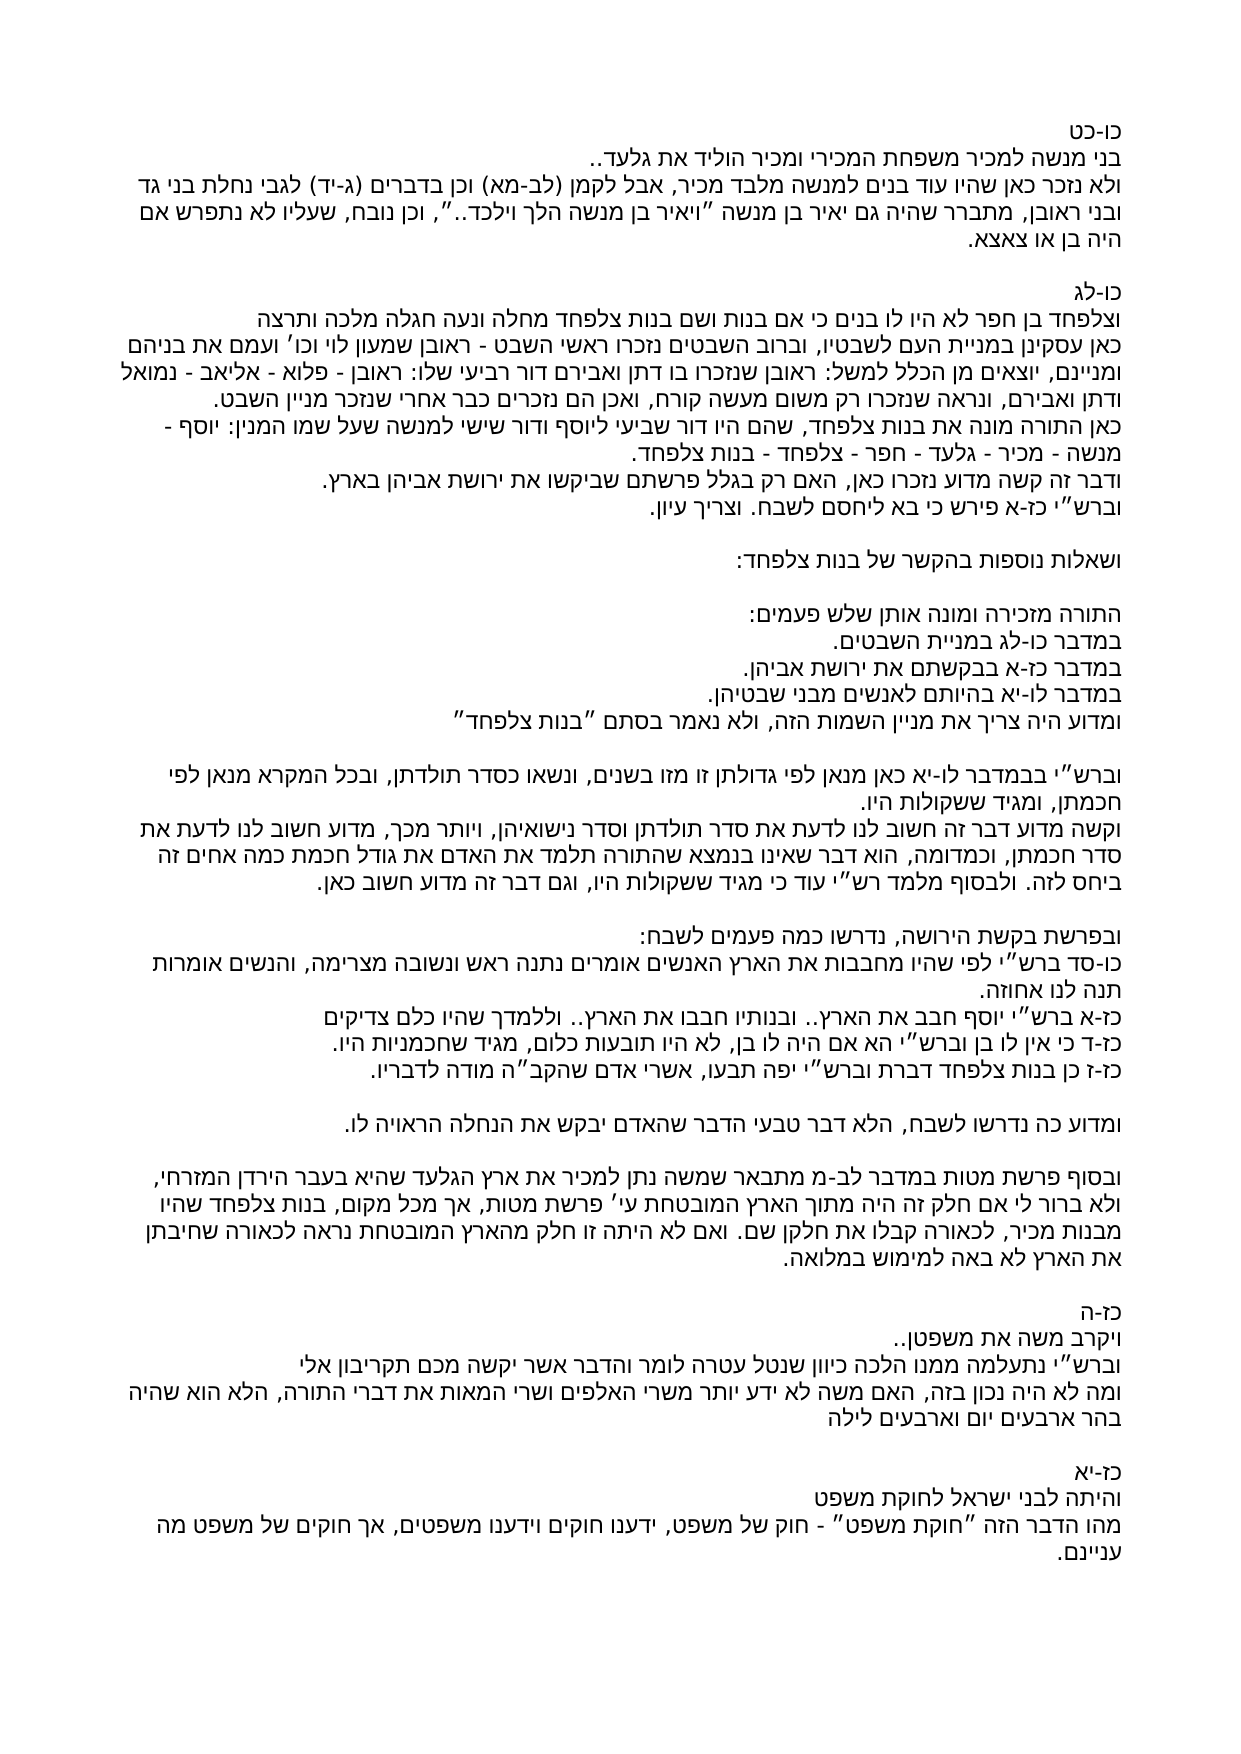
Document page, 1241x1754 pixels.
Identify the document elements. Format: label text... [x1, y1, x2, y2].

text כאן עסקינן במניית העם לשבטיו, וברוב השבטים נזכרו ראשי השבט - ראובן שמעון לוי וכו׳ ועמם את בניהם ומניינם, יוצאים מן הכלל למשל: ראובן שנזכרו בו דתן ואבירם דור רביעי שלו: ראובן - פלוא - אליאב - נמואל ודתן ואבירם, ונראה שנזכרו רק משום מעשה קורח, ואכן הם נזכרים כבר אחרי שנזכר מניין השבט. [118, 332, 1122, 413]
text התורה מזכירה ומונה אותן שלש פעמים: [118, 601, 1122, 628]
text וברש״י כז-א פירש כי בא ליחסם לשבח. וצריך עיון. [118, 494, 1122, 521]
text כו-כט [118, 118, 1122, 145]
text כז-ה [118, 1298, 1122, 1325]
text ומדוע כה נדרשו לשבח, הלא דבר טבעי הדבר שהאדם יבקש את הנחלה הראויה לו. [118, 1111, 1122, 1138]
text ודבר זה קשה מדוע נזכרו כאן, האם רק בגלל פרשתם שביקשו את ירושת אביהן בארץ. [118, 467, 1122, 494]
text ומדוע היה צריך את מניין השמות הזה, ולא נאמר בסתם ״בנות צלפחד״ [118, 708, 1122, 735]
text ובפרשת בקשת הירושה, נדרשו כמה פעמים לשבח: [118, 923, 1122, 950]
text במדבר לו-יא בהיותם לאנשים מבני שבטיהן. [118, 681, 1122, 708]
text כז-יא [118, 1458, 1122, 1485]
text ושאלות נוספות בהקשר של בנות צלפחד: [118, 547, 1122, 574]
text כאן התורה מונה את בנות צלפחד, שהם היו דור שביעי ליוסף ודור שישי למנשה שעל שמו המנין: יוסף - מנשה - מכיר - גלעד - חפר - צלפחד - בנות צלפחד. [118, 413, 1122, 467]
text וברש״י בבמדבר לו-יא כאן מנאן לפי גדולתן זו מזו בשנים, ונשאו כסדר תולדתן, ובכל המקרא מנאן לפי חכמתן, ומגיד ששקולות היו. [118, 762, 1122, 816]
text וקשה מדוע דבר זה חשוב לנו לדעת את סדר תולדתן וסדר נישואיהן, ויותר מכך, מדוע חשוב לנו לדעת את סדר חכמתן, וכמדומה, הוא דבר שאינו בנמצא שהתורה תלמד את האדם את גודל חכמת כמה אחים זה ביחס לזה. ולבסוף מלמד רש״י עוד כי מגיד ששקולות היו, וגם דבר זה מדוע חשוב כאן. [118, 816, 1122, 896]
text וצלפחד בן חפר לא היו לו בנים כי אם בנות ושם בנות צלפחד מחלה ונעה חגלה מלכה ותרצה [118, 306, 1122, 332]
text במדבר כו-לג במניית השבטים. [118, 628, 1122, 654]
text כו-סד ברש״י לפי שהיו מחבבות את הארץ האנשים אומרים נתנה ראש ונשובה מצרימה, והנשים אומרות תנה לנו אחוזה. [118, 950, 1122, 1003]
text כז-ד כי אין לו בן וברש״י הא אם היה לו בן, לא היו תובעות כלום, מגיד שחכמניות היו. [118, 1030, 1122, 1057]
text כז-א ברש״י יוסף חבב את הארץ.. ובנותיו חבבו את הארץ.. וללמדך שהיו כלם צדיקים [118, 1003, 1122, 1030]
text ומה לא היה נכון בזה, האם משה לא ידע יותר משרי האלפים ושרי המאות את דברי התורה, הלא הוא שהיה בהר ארבעים יום וארבעים לילה [118, 1378, 1122, 1432]
text ובסוף פרשת מטות במדבר לב-מ מתבאר שמשה נתן למכיר את ארץ הגלעד שהיא בעבר הירדן המזרחי, ולא ברור לי אם חלק זה היה מתוך הארץ המובטחת עי׳ פרשת מטות, אך מכל מקום, בנות צלפחד שהיו מבנות מכיר, לכאורה קבלו את חלקן שם. ואם לא היתה זו חלק מהארץ המובטחת נראה לכאורה שחיבתן את הארץ לא באה למימוש במלואה. [118, 1164, 1122, 1272]
text מהו הדבר הזה ״חוקת משפט״ - חוק של משפט, ידענו חוקים וידענו משפטים, אך חוקים של משפט מה עניינם. [118, 1512, 1122, 1565]
text ולא נזכר כאן שהיו עוד בנים למנשה מלבד מכיר, אבל לקמן (לב-מא) וכן בדברים (ג-יד) לגבי נחלת בני גד ובני ראובן, מתברר שהיה גם יאיר בן מנשה ״ויאיר בן מנשה הלך וילכד..״, וכן נובח, שעליו לא נתפרש אם היה בן או צאצא. [118, 172, 1122, 252]
text וברש״י נתעלמה ממנו הלכה כיוון שנטל עטרה לומר והדבר אשר יקשה מכם תקריבון אלי [118, 1352, 1122, 1378]
text בני מנשה למכיר משפחת המכירי ומכיר הוליד את גלעד.. [118, 145, 1122, 172]
text ויקרב משה את משפטן.. [118, 1325, 1122, 1352]
text במדבר כז-א בבקשתם את ירושת אביהן. [118, 654, 1122, 681]
text כו-לג [118, 279, 1122, 306]
text והיתה לבני ישראל לחוקת משפט [118, 1485, 1122, 1512]
text כז-ז כן בנות צלפחד דברת וברש״י יפה תבעו, אשרי אדם שהקב״ה מודה לדבריו. [118, 1057, 1122, 1084]
